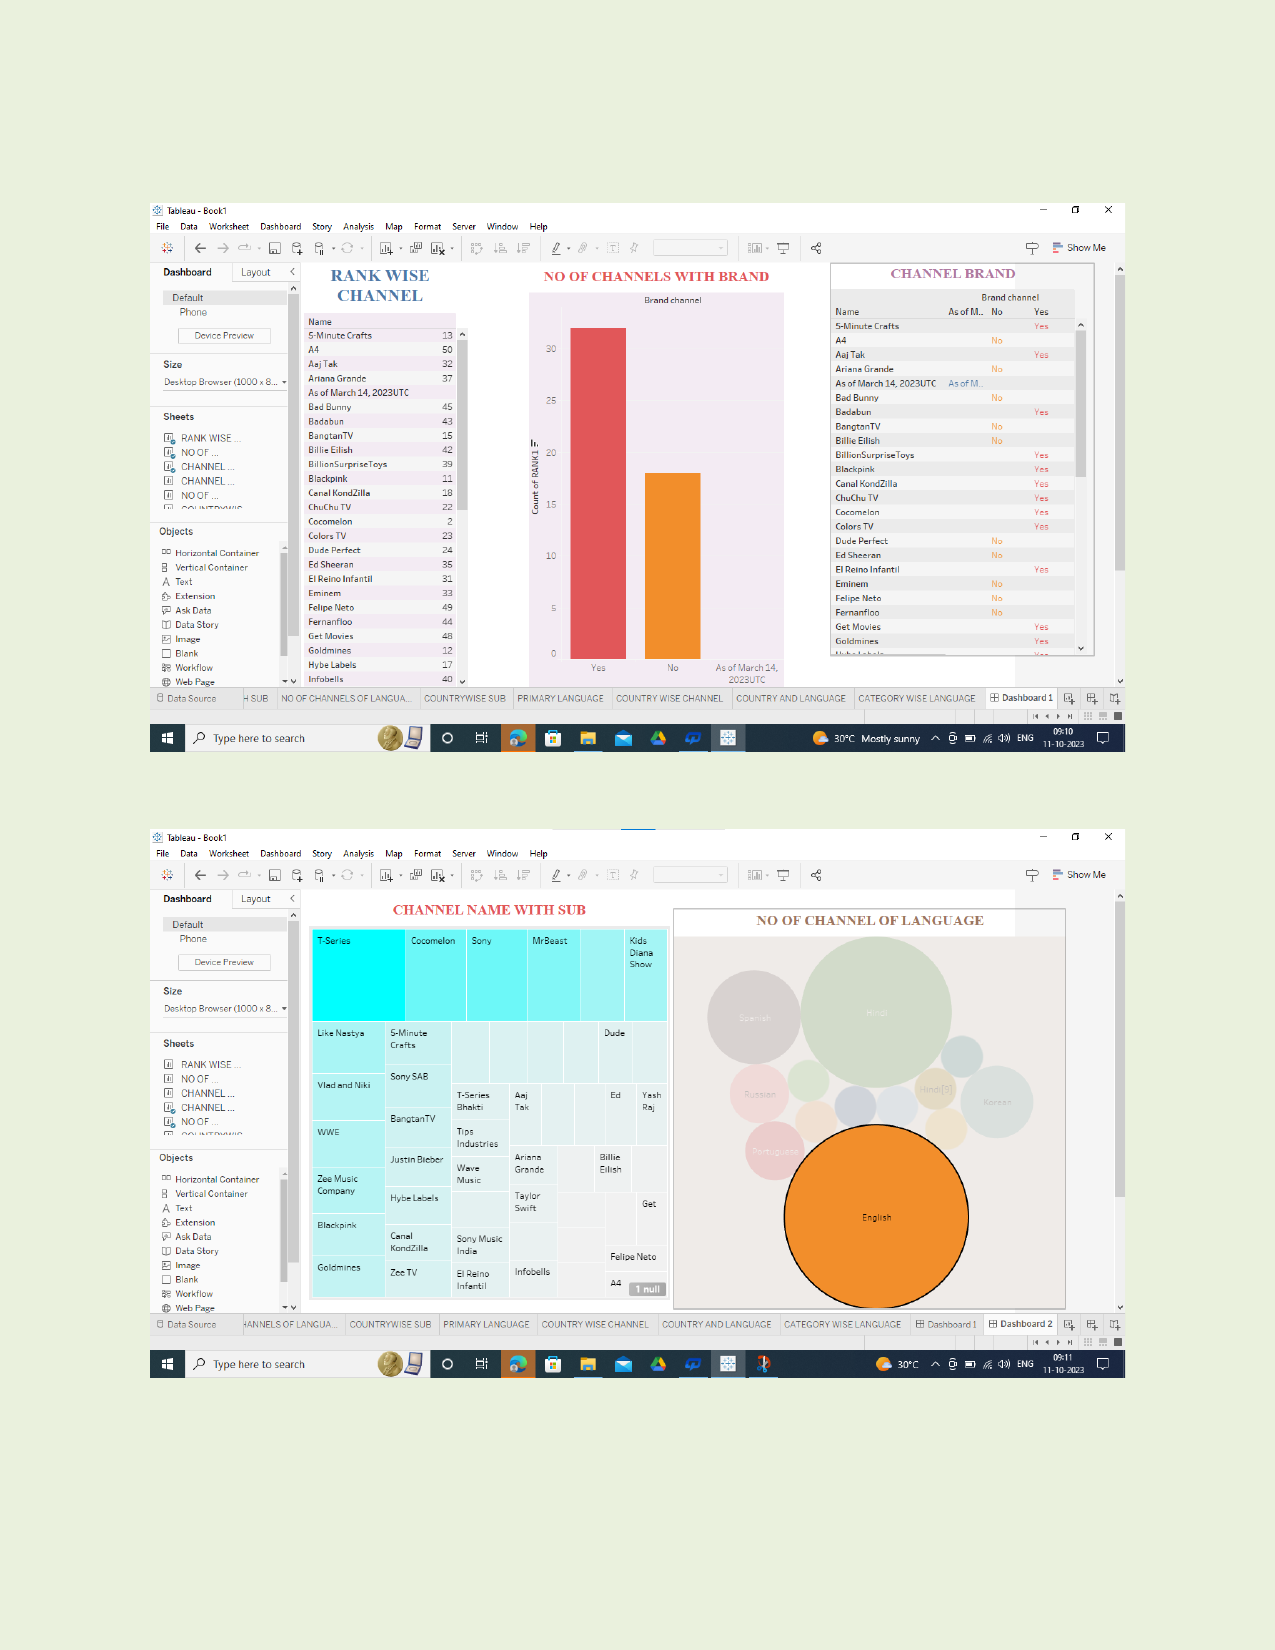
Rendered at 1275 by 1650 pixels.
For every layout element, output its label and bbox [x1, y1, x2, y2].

picture [150, 203, 1125, 752]
picture [150, 829, 1125, 1378]
